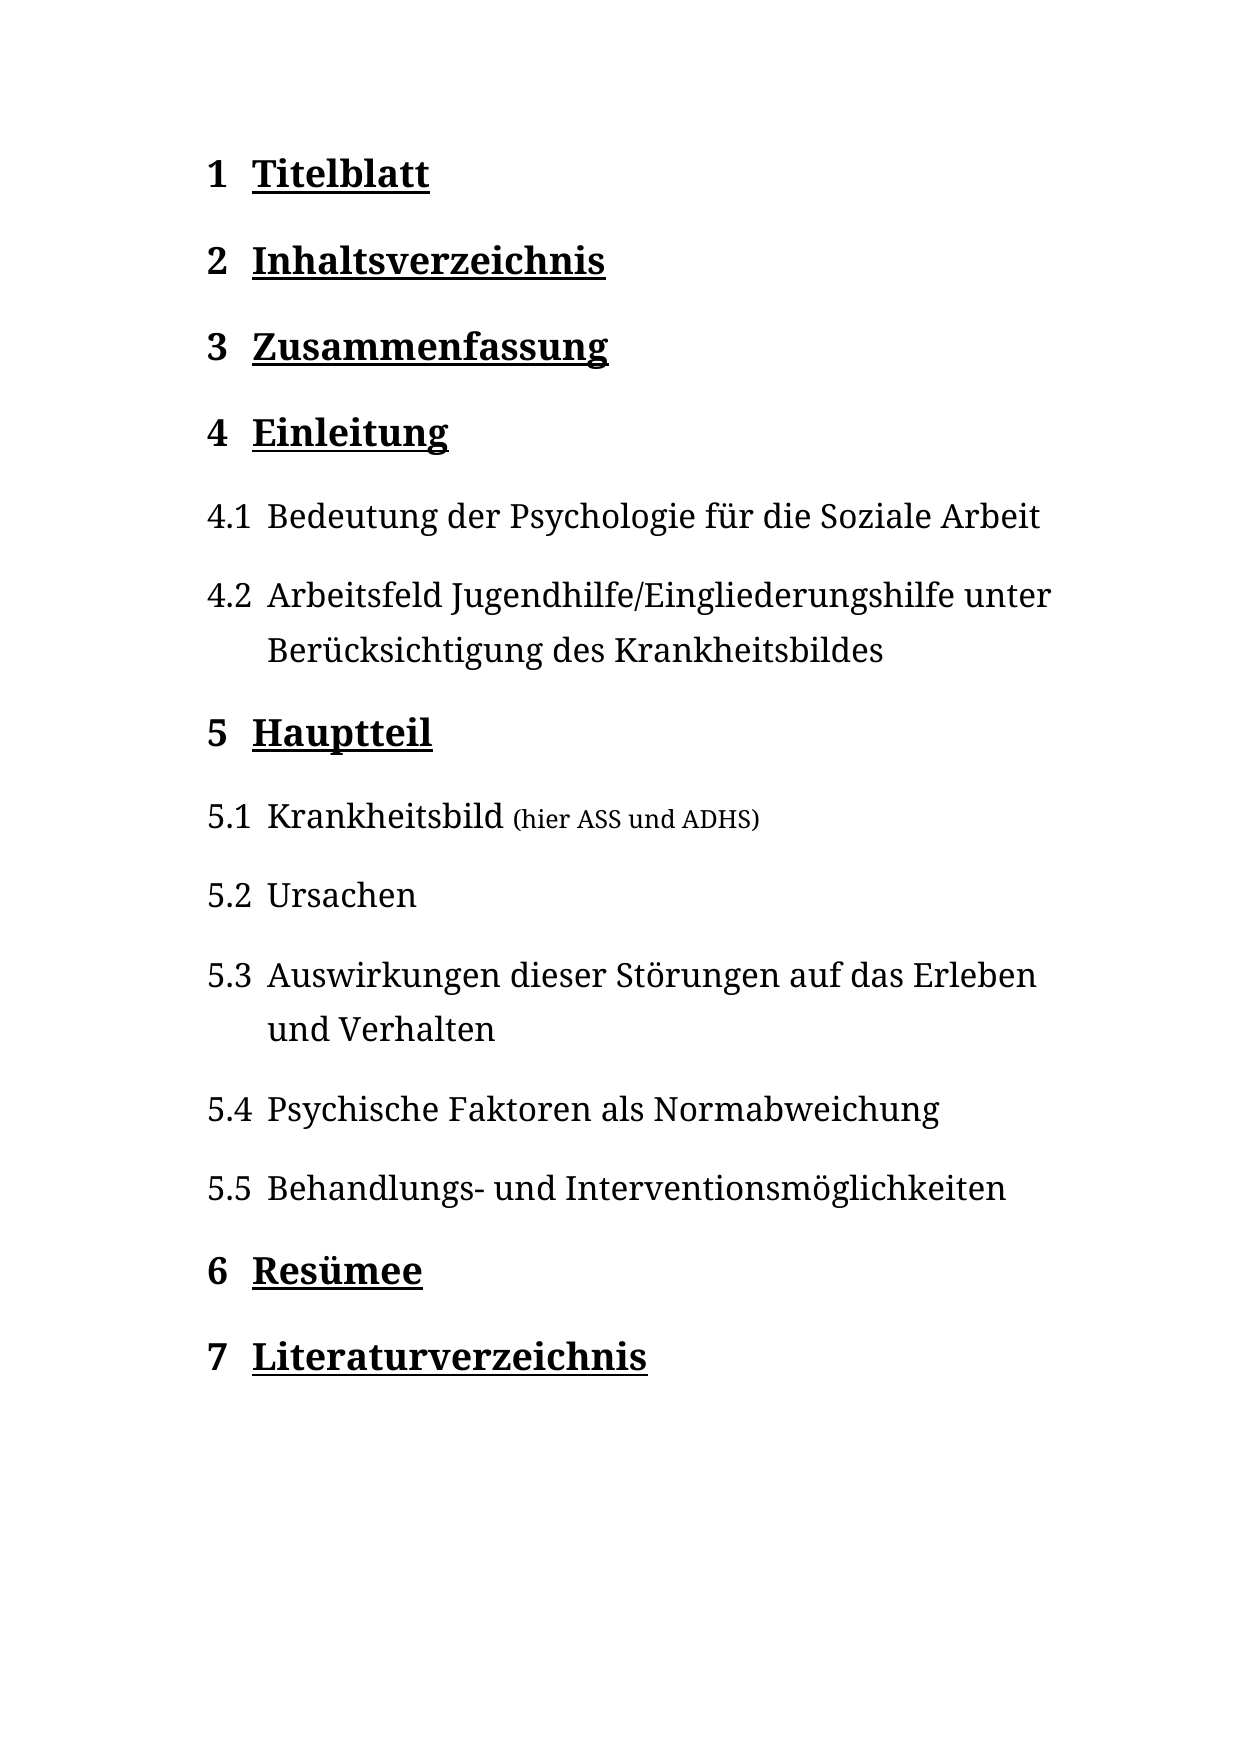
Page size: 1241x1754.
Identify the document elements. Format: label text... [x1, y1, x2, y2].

subtitle Arbeitsfeld Jugendhilfe/Eingliederungshilfe unter Berücksichtigung des Krankheitsbildes [207, 572, 1092, 672]
subtitle Psychische Faktoren als Normabweichung [207, 1085, 1092, 1131]
subtitle Hauptteil [207, 706, 1092, 757]
subtitle Ursachen [207, 872, 1092, 917]
subtitle Krankheitsbild (hier ASS und ADHS) [207, 792, 1092, 838]
subtitle Literaturverzeichnis [207, 1331, 1092, 1382]
subtitle Titelblatt [207, 148, 1092, 199]
subtitle Einleitung [207, 406, 1092, 457]
subtitle Auswirkungen dieser Störungen auf das Erleben und Verhalten [207, 951, 1092, 1051]
subtitle Resümee [207, 1244, 1092, 1295]
subtitle Zusammenfassung [207, 320, 1092, 371]
subtitle Bedeutung der Psychologie für die Soziale Arbeit [207, 493, 1092, 538]
subtitle Behandlungs- und Interventionsmöglichkeiten [207, 1165, 1092, 1210]
subtitle Inhaltsverzeichnis [207, 234, 1092, 285]
